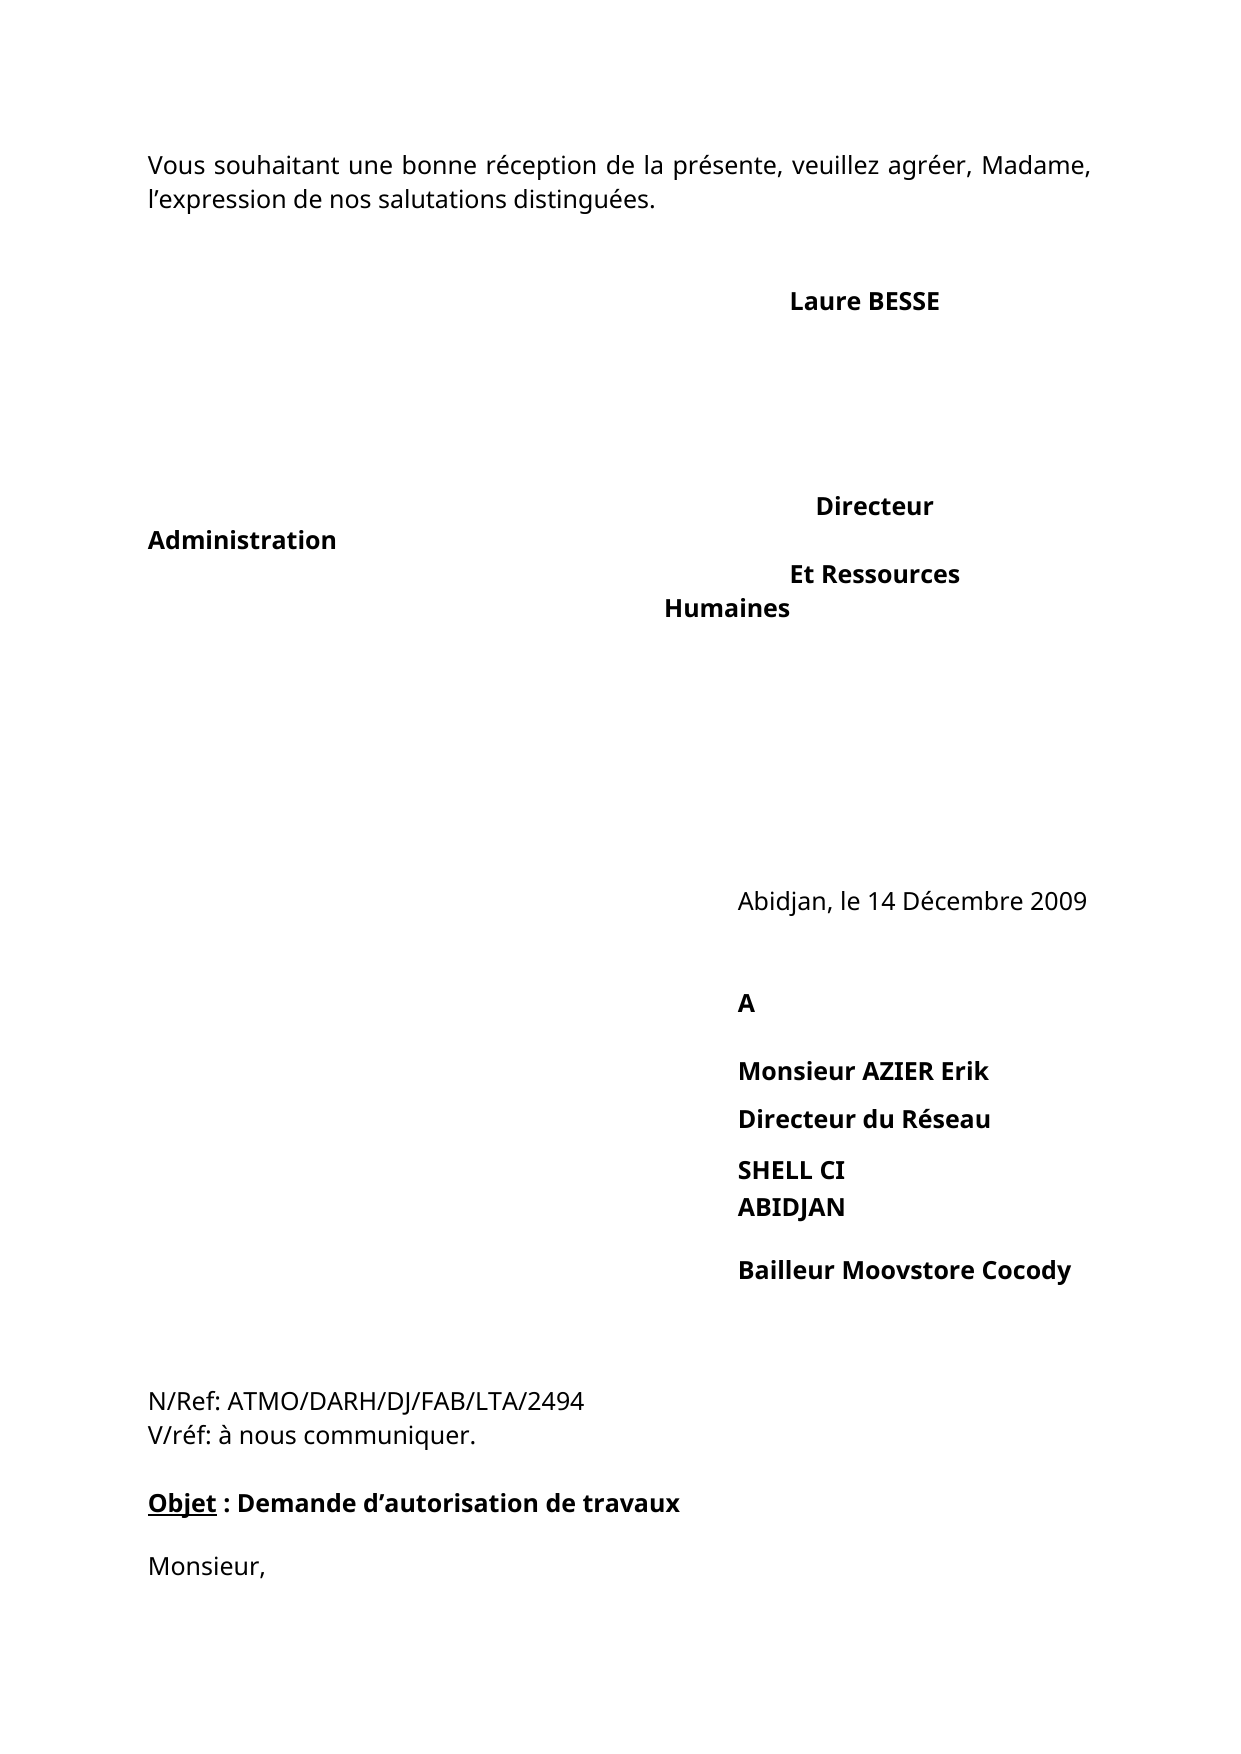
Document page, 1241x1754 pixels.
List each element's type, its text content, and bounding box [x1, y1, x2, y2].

text Vous souhaitant une bonne réception de la présente, veuillez agréer, Madame, l’expression de nos salutations distinguées. [148, 148, 1092, 216]
text ABIDJAN [738, 1190, 1122, 1224]
text Bailleur Moovstore Cocody [738, 1252, 1092, 1286]
text SHELL CI [738, 1153, 1122, 1187]
text A [738, 986, 1092, 1019]
text N/Ref: ATMO/DARH/DJ/FAB/LTA/2494 [148, 1383, 1092, 1417]
text Directeur Administration [148, 488, 1092, 556]
text Objet : Demande d’autorisation de travaux [148, 1486, 1092, 1519]
text V/réf: à nous communiquer. [148, 1417, 1092, 1451]
text Directeur du Réseau [738, 1102, 1122, 1136]
text Monsieur AZIER Erik [738, 1054, 1092, 1088]
text Et Ressources Humaines [664, 556, 1092, 624]
text Monsieur, [148, 1548, 1092, 1582]
text Abidjan, le 14 Décembre 2009 [148, 883, 1104, 917]
